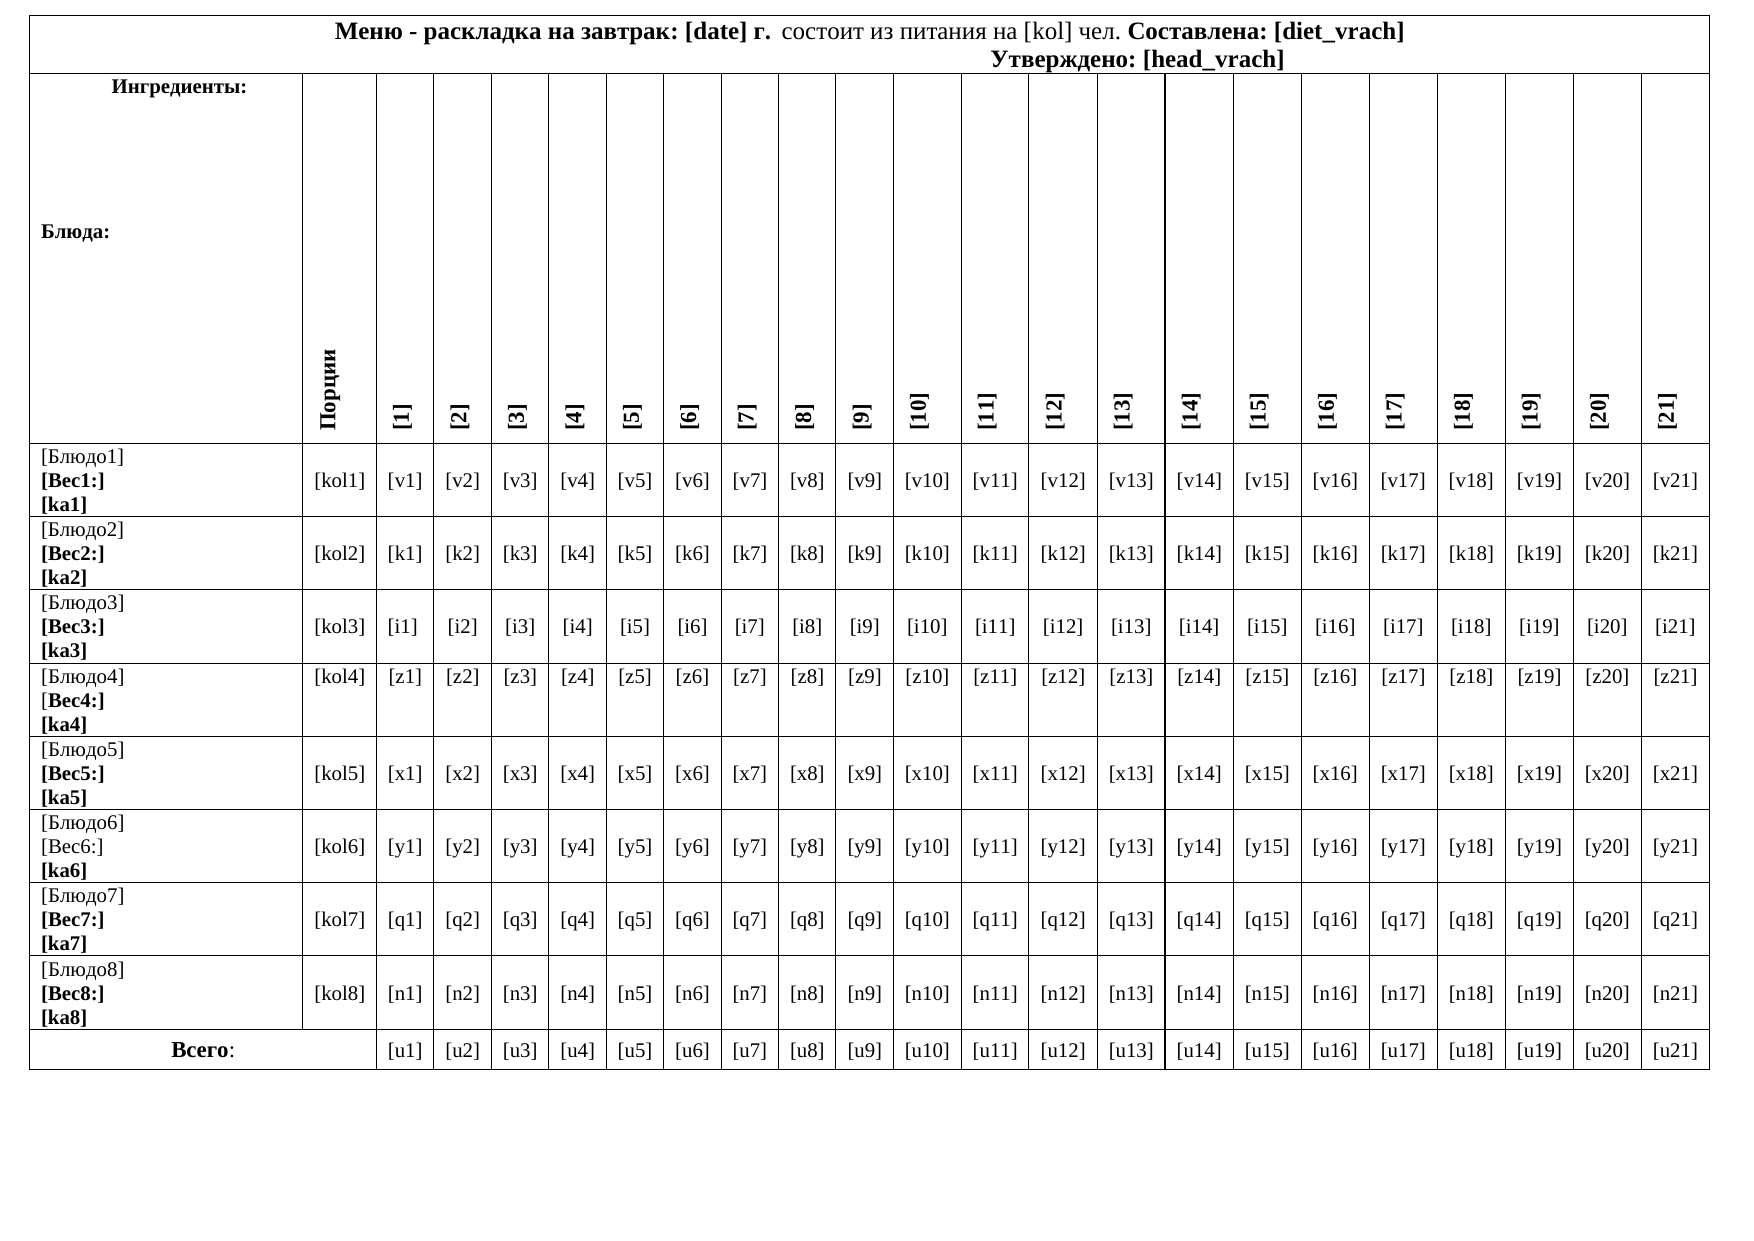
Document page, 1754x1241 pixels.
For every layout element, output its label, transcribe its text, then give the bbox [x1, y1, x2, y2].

table_cell [u13] [1098, 1030, 1164, 1069]
table_cell [n4] [549, 956, 606, 1029]
table_cell [z3] [492, 664, 548, 736]
table_cell [q6] [664, 883, 721, 955]
table_cell [i6] [664, 590, 721, 662]
table_cell [u1] [377, 1030, 433, 1069]
table_cell [n20] [1574, 956, 1641, 1029]
table_cell [9] [836, 74, 893, 443]
table_cell [kol6] [303, 810, 376, 882]
table_cell [u19] [1506, 1030, 1573, 1069]
table_cell [8] [779, 74, 835, 443]
table_cell [y13] [1098, 810, 1164, 882]
table_cell [n11] [962, 956, 1028, 1029]
table_cell [y2] [434, 810, 491, 882]
table_cell [y14] [1166, 810, 1233, 882]
table_cell [q8] [779, 883, 835, 955]
table_cell [i11] [962, 590, 1028, 662]
table_cell [u3] [492, 1030, 548, 1069]
table_cell [k8] [779, 517, 835, 589]
table_cell [z4] [549, 664, 606, 736]
table_cell [q17] [1370, 883, 1437, 955]
table_cell [z6] [664, 664, 721, 736]
table_cell [11] [962, 74, 1028, 443]
table_cell [z13] [1098, 664, 1164, 736]
table_cell [x2] [434, 737, 491, 809]
table_cell [z20] [1574, 664, 1641, 736]
table_cell [k19] [1506, 517, 1573, 589]
table_cell [q11] [962, 883, 1028, 955]
table_cell [7] [722, 74, 778, 443]
table_cell [q13] [1098, 883, 1164, 955]
table_cell [q2] [434, 883, 491, 955]
table_cell [z16] [1302, 664, 1369, 736]
table_cell [v9] [836, 444, 893, 516]
table_cell [18] [1438, 74, 1505, 443]
table_cell [q20] [1574, 883, 1641, 955]
table_cell [z9] [836, 664, 893, 736]
table_cell [19] [1506, 74, 1573, 443]
table_cell [k15] [1234, 517, 1301, 589]
table_cell [15] [1234, 74, 1301, 443]
table_cell [y20] [1574, 810, 1641, 882]
table_cell [y8] [779, 810, 835, 882]
table_cell [z2] [434, 664, 491, 736]
table_cell [k12] [1029, 517, 1097, 589]
table_cell [n21] [1642, 956, 1709, 1029]
table_cell [k21] [1642, 517, 1709, 589]
table_cell [n7] [722, 956, 778, 1029]
table_cell [q18] [1438, 883, 1505, 955]
table_header Меню - раскладка на завтрак: [date] г. состоит из питания на [kol] чел. Составлена: [diet_vrach] Утверждено: [head_vrach] [30, 16, 1709, 73]
table_cell [n3] [492, 956, 548, 1029]
table_cell [v12] [1029, 444, 1097, 516]
table_cell [u20] [1574, 1030, 1641, 1069]
table_cell [y18] [1438, 810, 1505, 882]
table_cell [n15] [1234, 956, 1301, 1029]
table_cell [u8] [779, 1030, 835, 1069]
table_cell [q19] [1506, 883, 1573, 955]
table_cell [v19] [1506, 444, 1573, 516]
table_cell [z7] [722, 664, 778, 736]
table_cell [6] [664, 74, 721, 443]
table_cell [z8] [779, 664, 835, 736]
table_cell [v2] [434, 444, 491, 516]
table_cell [z5] [607, 664, 663, 736]
table_cell [u10] [894, 1030, 961, 1069]
table_cell [Блюдо2] [Вес2:] [ka2] [30, 517, 302, 589]
table_cell [u17] [1370, 1030, 1437, 1069]
table_cell [kol3] [303, 590, 376, 662]
table_cell [v13] [1098, 444, 1164, 516]
table_cell [k2] [434, 517, 491, 589]
table_cell [20] [1574, 74, 1641, 443]
table_cell [17] [1370, 74, 1437, 443]
table_cell [16] [1302, 74, 1369, 443]
table_cell [u2] [434, 1030, 491, 1069]
table_cell [kol4] [303, 664, 376, 736]
table_cell [n19] [1506, 956, 1573, 1029]
table_cell [Блюдо7] [Вес7:] [ka7] [30, 883, 302, 955]
table_cell [i16] [1302, 590, 1369, 662]
table_cell [q9] [836, 883, 893, 955]
table_cell [k9] [836, 517, 893, 589]
table_cell [x17] [1370, 737, 1437, 809]
table_cell [i19] [1506, 590, 1573, 662]
table_cell [i10] [894, 590, 961, 662]
table_cell [z12] [1029, 664, 1097, 736]
table_cell [y19] [1506, 810, 1573, 882]
table_cell [i14] [1166, 590, 1233, 662]
table_cell [v10] [894, 444, 961, 516]
table_cell [u4] [549, 1030, 606, 1069]
table_cell [q7] [722, 883, 778, 955]
table_cell [q12] [1029, 883, 1097, 955]
table_cell [k6] [664, 517, 721, 589]
table_cell [y10] [894, 810, 961, 882]
table_cell [y17] [1370, 810, 1437, 882]
table_cell [i9] [836, 590, 893, 662]
table_cell [k13] [1098, 517, 1164, 589]
table_cell [q16] [1302, 883, 1369, 955]
table_cell [u7] [722, 1030, 778, 1069]
table_cell [z1] [377, 664, 433, 736]
table_cell [k10] [894, 517, 961, 589]
table_cell [u9] [836, 1030, 893, 1069]
table_cell [z11] [962, 664, 1028, 736]
table_cell [Блюдо6] [Вес6:] [ka6] [30, 810, 302, 882]
table_cell [k11] [962, 517, 1028, 589]
table_cell [y15] [1234, 810, 1301, 882]
table_cell [z10] [894, 664, 961, 736]
table_cell [v7] [722, 444, 778, 516]
table_cell [n8] [779, 956, 835, 1029]
table_cell [n16] [1302, 956, 1369, 1029]
table_cell Порции [303, 74, 376, 443]
table_cell [1] [377, 74, 433, 443]
table_cell [k3] [492, 517, 548, 589]
table_cell [Блюдо4] [Вес4:] [ka4] [30, 664, 302, 736]
table_cell [v6] [664, 444, 721, 516]
table_cell [10] [894, 74, 961, 443]
table_cell [z21] [1642, 664, 1709, 736]
table_cell [z14] [1166, 664, 1233, 736]
table_cell [4] [549, 74, 606, 443]
table_cell Ингредиенты: Блюда: [30, 74, 302, 443]
table_cell [x8] [779, 737, 835, 809]
table_cell [Блюдо8] [Вес8:] [ka8] [30, 956, 302, 1029]
table_cell [k7] [722, 517, 778, 589]
table_cell [y7] [722, 810, 778, 882]
table_cell [x1] [377, 737, 433, 809]
table_cell [y6] [664, 810, 721, 882]
table_cell [k5] [607, 517, 663, 589]
table_cell [x19] [1506, 737, 1573, 809]
table_cell [n5] [607, 956, 663, 1029]
table_cell [u15] [1234, 1030, 1301, 1069]
table_cell [y4] [549, 810, 606, 882]
table_cell [i3] [492, 590, 548, 662]
table_cell [y21] [1642, 810, 1709, 882]
table_cell [k20] [1574, 517, 1641, 589]
table_cell [q3] [492, 883, 548, 955]
table_cell [v4] [549, 444, 606, 516]
table_cell [i21] [1642, 590, 1709, 662]
table_cell [n13] [1098, 956, 1164, 1029]
table_cell [k18] [1438, 517, 1505, 589]
table_cell [3] [492, 74, 548, 443]
table_cell [y16] [1302, 810, 1369, 882]
table_cell [v20] [1574, 444, 1641, 516]
table_cell [v8] [779, 444, 835, 516]
table_cell [u14] [1166, 1030, 1233, 1069]
table_cell [x6] [664, 737, 721, 809]
table_cell [q4] [549, 883, 606, 955]
table_cell [v17] [1370, 444, 1437, 516]
table_cell [x5] [607, 737, 663, 809]
table_cell [k1] [377, 517, 433, 589]
table_cell [21] [1642, 74, 1709, 443]
table_cell [n1] [377, 956, 433, 1029]
table_cell [n12] [1029, 956, 1097, 1029]
table_cell [u16] [1302, 1030, 1369, 1069]
table_cell [x13] [1098, 737, 1164, 809]
table_cell [kol2] [303, 517, 376, 589]
table_cell [k4] [549, 517, 606, 589]
table_cell [v5] [607, 444, 663, 516]
table_cell [i7] [722, 590, 778, 662]
table_cell [Блюдо3] [Вес3:] [ka3] [30, 590, 302, 662]
table_cell [y1] [377, 810, 433, 882]
table_cell [q14] [1166, 883, 1233, 955]
table_cell [x7] [722, 737, 778, 809]
table_cell [i5] [607, 590, 663, 662]
table_cell [v11] [962, 444, 1028, 516]
table_cell [v16] [1302, 444, 1369, 516]
table_cell [q10] [894, 883, 961, 955]
table_cell [x14] [1166, 737, 1233, 809]
table_cell [u12] [1029, 1030, 1097, 1069]
table_cell [kol5] [303, 737, 376, 809]
table_cell [n6] [664, 956, 721, 1029]
table_cell [x3] [492, 737, 548, 809]
table_cell [i1] [377, 590, 433, 662]
table_cell [u6] [664, 1030, 721, 1069]
table_cell [i15] [1234, 590, 1301, 662]
table_cell [v3] [492, 444, 548, 516]
table_cell [n9] [836, 956, 893, 1029]
table_cell [x20] [1574, 737, 1641, 809]
table_cell [v21] [1642, 444, 1709, 516]
table_cell [x12] [1029, 737, 1097, 809]
table_cell [z18] [1438, 664, 1505, 736]
table_cell [q15] [1234, 883, 1301, 955]
table_cell [x15] [1234, 737, 1301, 809]
table_cell [n17] [1370, 956, 1437, 1029]
table_cell [q1] [377, 883, 433, 955]
table_cell [x10] [894, 737, 961, 809]
table_cell [Блюдо1] [Вес1:] [ka1] [30, 444, 302, 516]
table_cell [y11] [962, 810, 1028, 882]
table_cell [n2] [434, 956, 491, 1029]
table_cell [u18] [1438, 1030, 1505, 1069]
table_cell [z19] [1506, 664, 1573, 736]
table_cell [14] [1166, 74, 1233, 443]
table_cell [y12] [1029, 810, 1097, 882]
table_cell [u21] [1642, 1030, 1709, 1069]
table_cell [k14] [1166, 517, 1233, 589]
table_cell [i2] [434, 590, 491, 662]
table_cell [i4] [549, 590, 606, 662]
table_cell [x16] [1302, 737, 1369, 809]
table_cell [x11] [962, 737, 1028, 809]
table_cell [i12] [1029, 590, 1097, 662]
table_cell [u11] [962, 1030, 1028, 1069]
table_cell [2] [434, 74, 491, 443]
table_cell [kol7] [303, 883, 376, 955]
table_cell [x21] [1642, 737, 1709, 809]
table_cell [q5] [607, 883, 663, 955]
table_cell [kol1] [303, 444, 376, 516]
table_cell [k16] [1302, 517, 1369, 589]
table_cell [x18] [1438, 737, 1505, 809]
table_cell [kol8] [303, 956, 376, 1029]
table_cell [i17] [1370, 590, 1437, 662]
table_cell [i18] [1438, 590, 1505, 662]
table_cell [i13] [1098, 590, 1164, 662]
table_cell [n18] [1438, 956, 1505, 1029]
table_cell [v1] [377, 444, 433, 516]
table_cell [x9] [836, 737, 893, 809]
table_cell [i8] [779, 590, 835, 662]
table_cell [n14] [1166, 956, 1233, 1029]
table_cell [y9] [836, 810, 893, 882]
table_cell [v18] [1438, 444, 1505, 516]
table_cell [i20] [1574, 590, 1641, 662]
table_cell [k17] [1370, 517, 1437, 589]
table_cell [q21] [1642, 883, 1709, 955]
table_cell [u5] [607, 1030, 663, 1069]
table_cell [v15] [1234, 444, 1301, 516]
table_cell [z15] [1234, 664, 1301, 736]
table_cell [13] [1098, 74, 1164, 443]
table_cell [5] [607, 74, 663, 443]
table_cell [y5] [607, 810, 663, 882]
table_cell [n10] [894, 956, 961, 1029]
table_cell [12] [1029, 74, 1097, 443]
table_cell [x4] [549, 737, 606, 809]
table_cell [z17] [1370, 664, 1437, 736]
table_cell [y3] [492, 810, 548, 882]
table_cell [v14] [1166, 444, 1233, 516]
table_cell [Блюдо5] [Вес5:] [ka5] [30, 737, 302, 809]
table_cell Всего: [30, 1030, 376, 1069]
